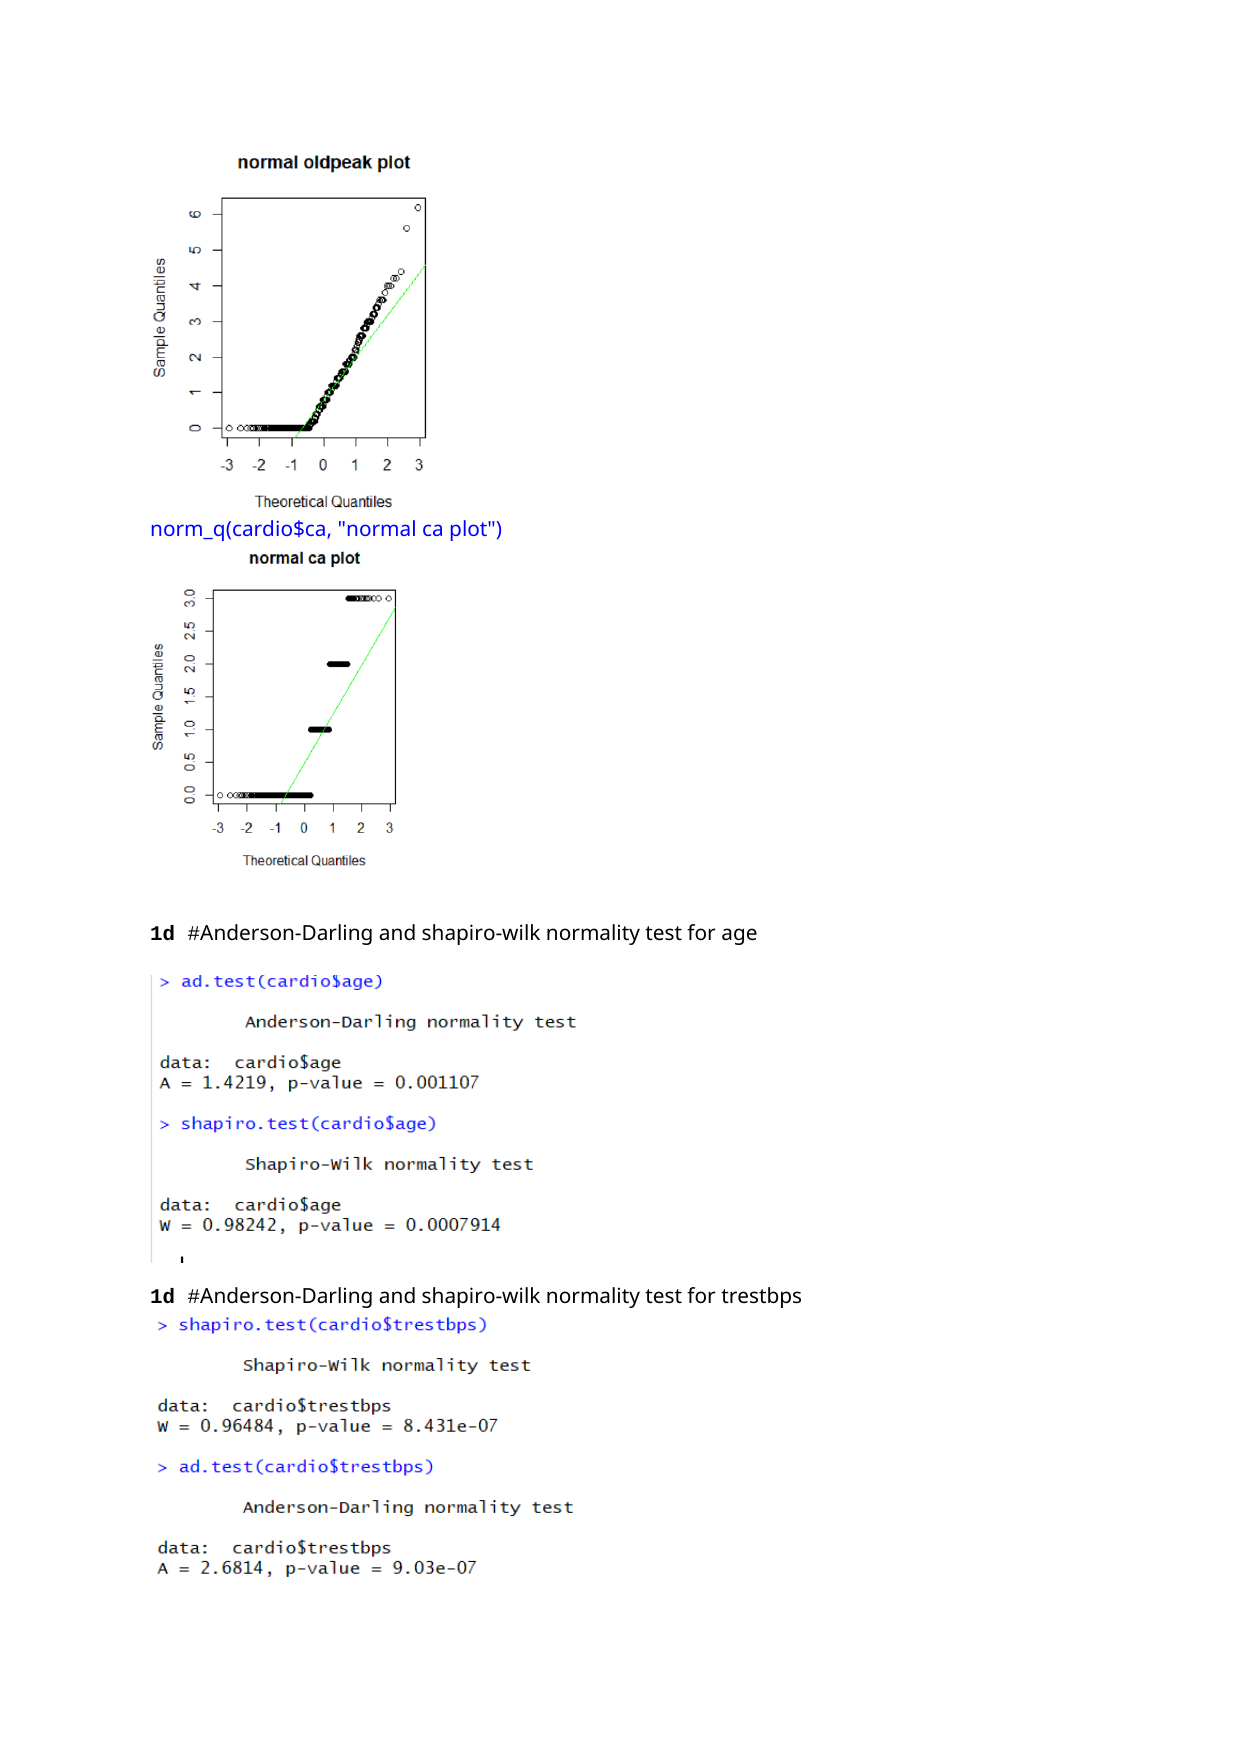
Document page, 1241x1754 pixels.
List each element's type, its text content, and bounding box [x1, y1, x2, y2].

picture [150, 1310, 604, 1593]
picture [150, 975, 625, 1263]
text 1d #Anderson-Darling and shapiro-wilk normality test for age [150, 918, 1090, 947]
text 1d #Anderson-Darling and shapiro-wilk normality test for trestbps [150, 1282, 1090, 1310]
picture [150, 150, 442, 515]
picture [150, 543, 415, 872]
text norm_q(cardio$ca, "normal ca plot") [150, 514, 1090, 543]
